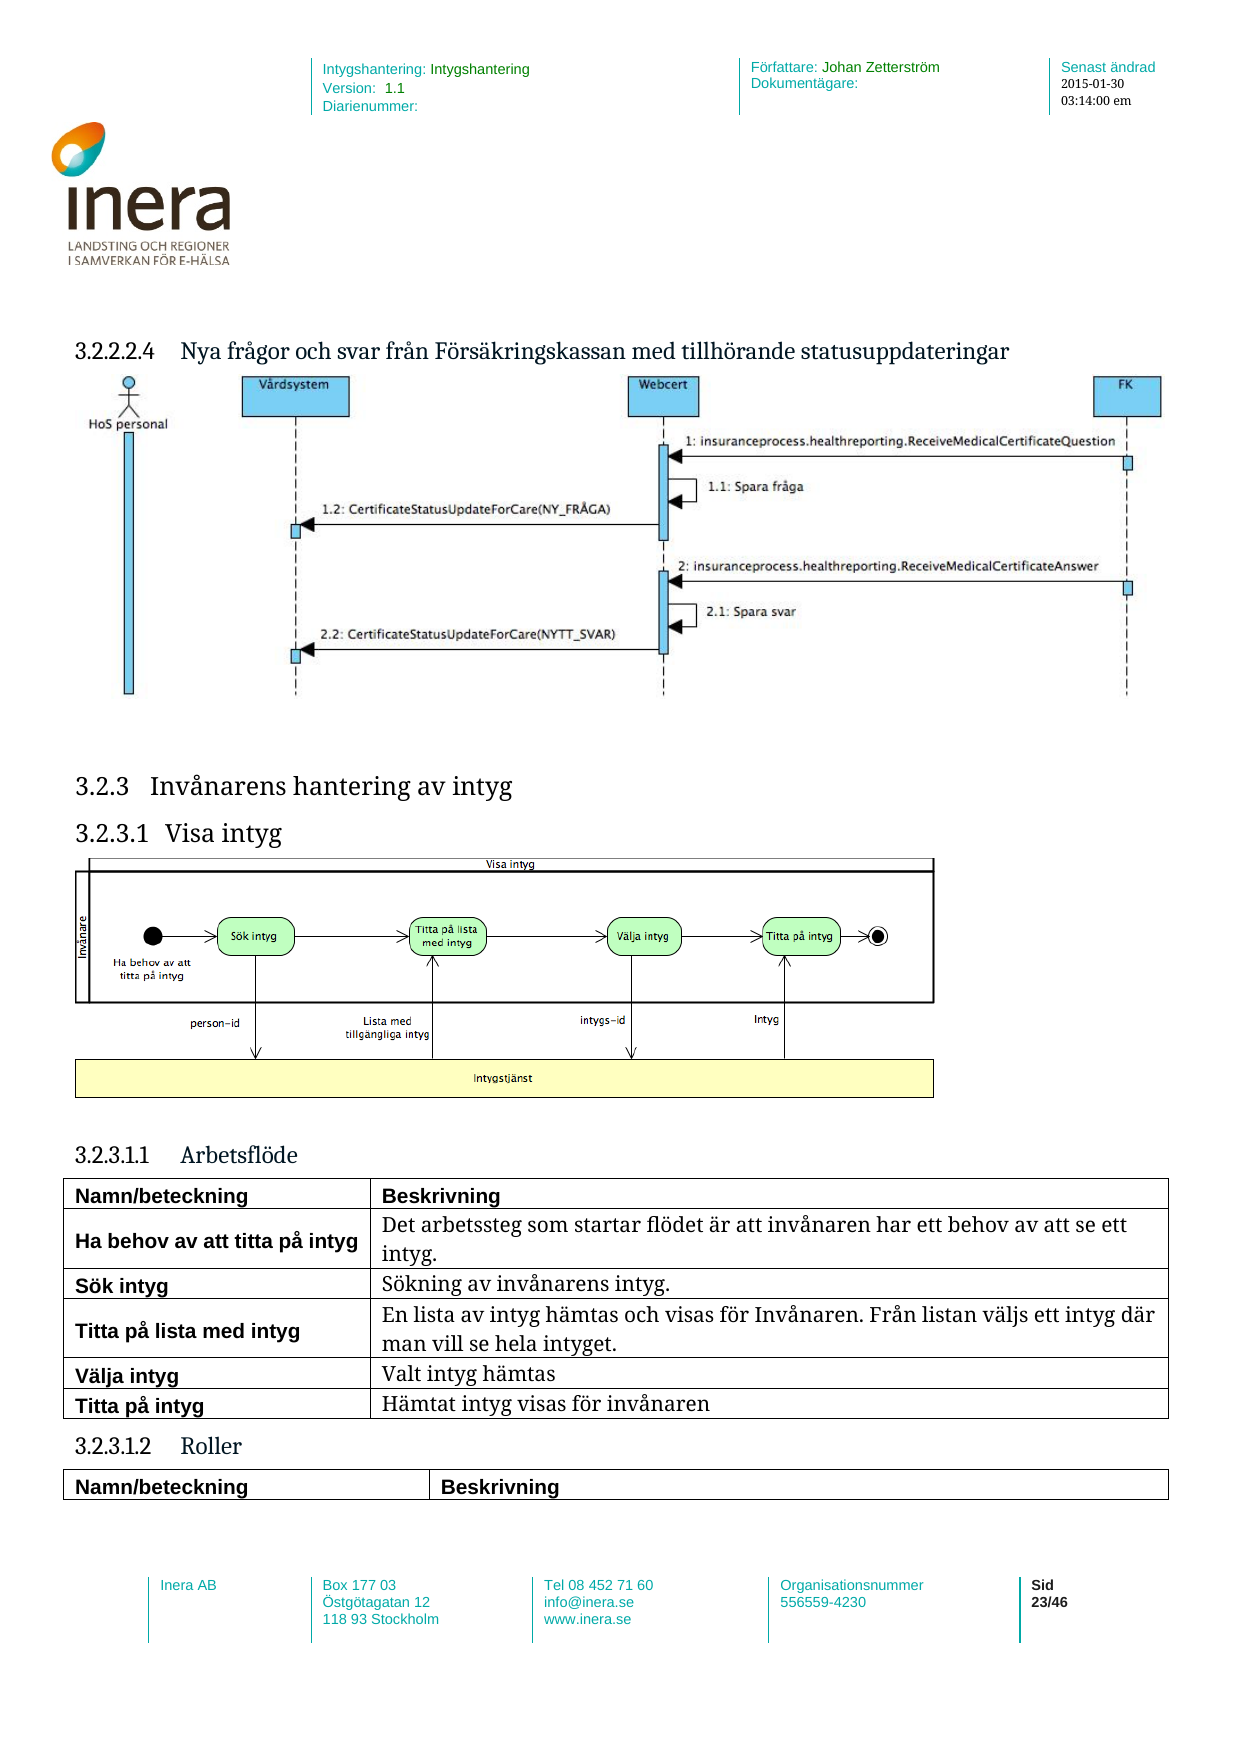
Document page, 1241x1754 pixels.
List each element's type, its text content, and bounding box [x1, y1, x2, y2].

table_cell Det arbetssteg som startar flödet är att invånaren har ett behov av att se ett intyg. [371, 1209, 1168, 1268]
picture [51, 122, 230, 265]
table_header Namn/beteckning [64, 1470, 429, 1499]
table_cell Valt intyg hämtas [371, 1358, 1168, 1387]
table_cell Titta på intyg [64, 1389, 370, 1418]
subtitle Arbetsflöde [75, 1141, 1165, 1170]
table_cell Ha behov av att titta på intyg [64, 1209, 370, 1268]
subtitle Visa intyg [75, 816, 1165, 850]
table_cell Hämtat intyg visas för invånaren [371, 1389, 1168, 1418]
picture [75, 858, 938, 1100]
picture [75, 374, 1166, 699]
subtitle Invånarens hantering av intyg [75, 769, 1165, 803]
table_header Namn/beteckning [64, 1179, 370, 1208]
table_cell Sök intyg [64, 1269, 370, 1298]
table_cell Sökning av invånarens intyg. [371, 1269, 1168, 1298]
table_cell Välja intyg [64, 1358, 370, 1387]
subtitle Roller [75, 1431, 1165, 1460]
table_header Beskrivning [371, 1179, 1168, 1208]
table_cell Titta på lista med intyg [64, 1299, 370, 1357]
table_header Beskrivning [430, 1470, 1168, 1499]
table_cell En lista av intyg hämtas och visas för Invånaren. Från listan väljs ett intyg där man vill se hela intyget. [371, 1299, 1168, 1357]
subtitle Nya frågor och svar från Försäkringskassan med tillhörande statusuppdateringar [75, 337, 1165, 366]
